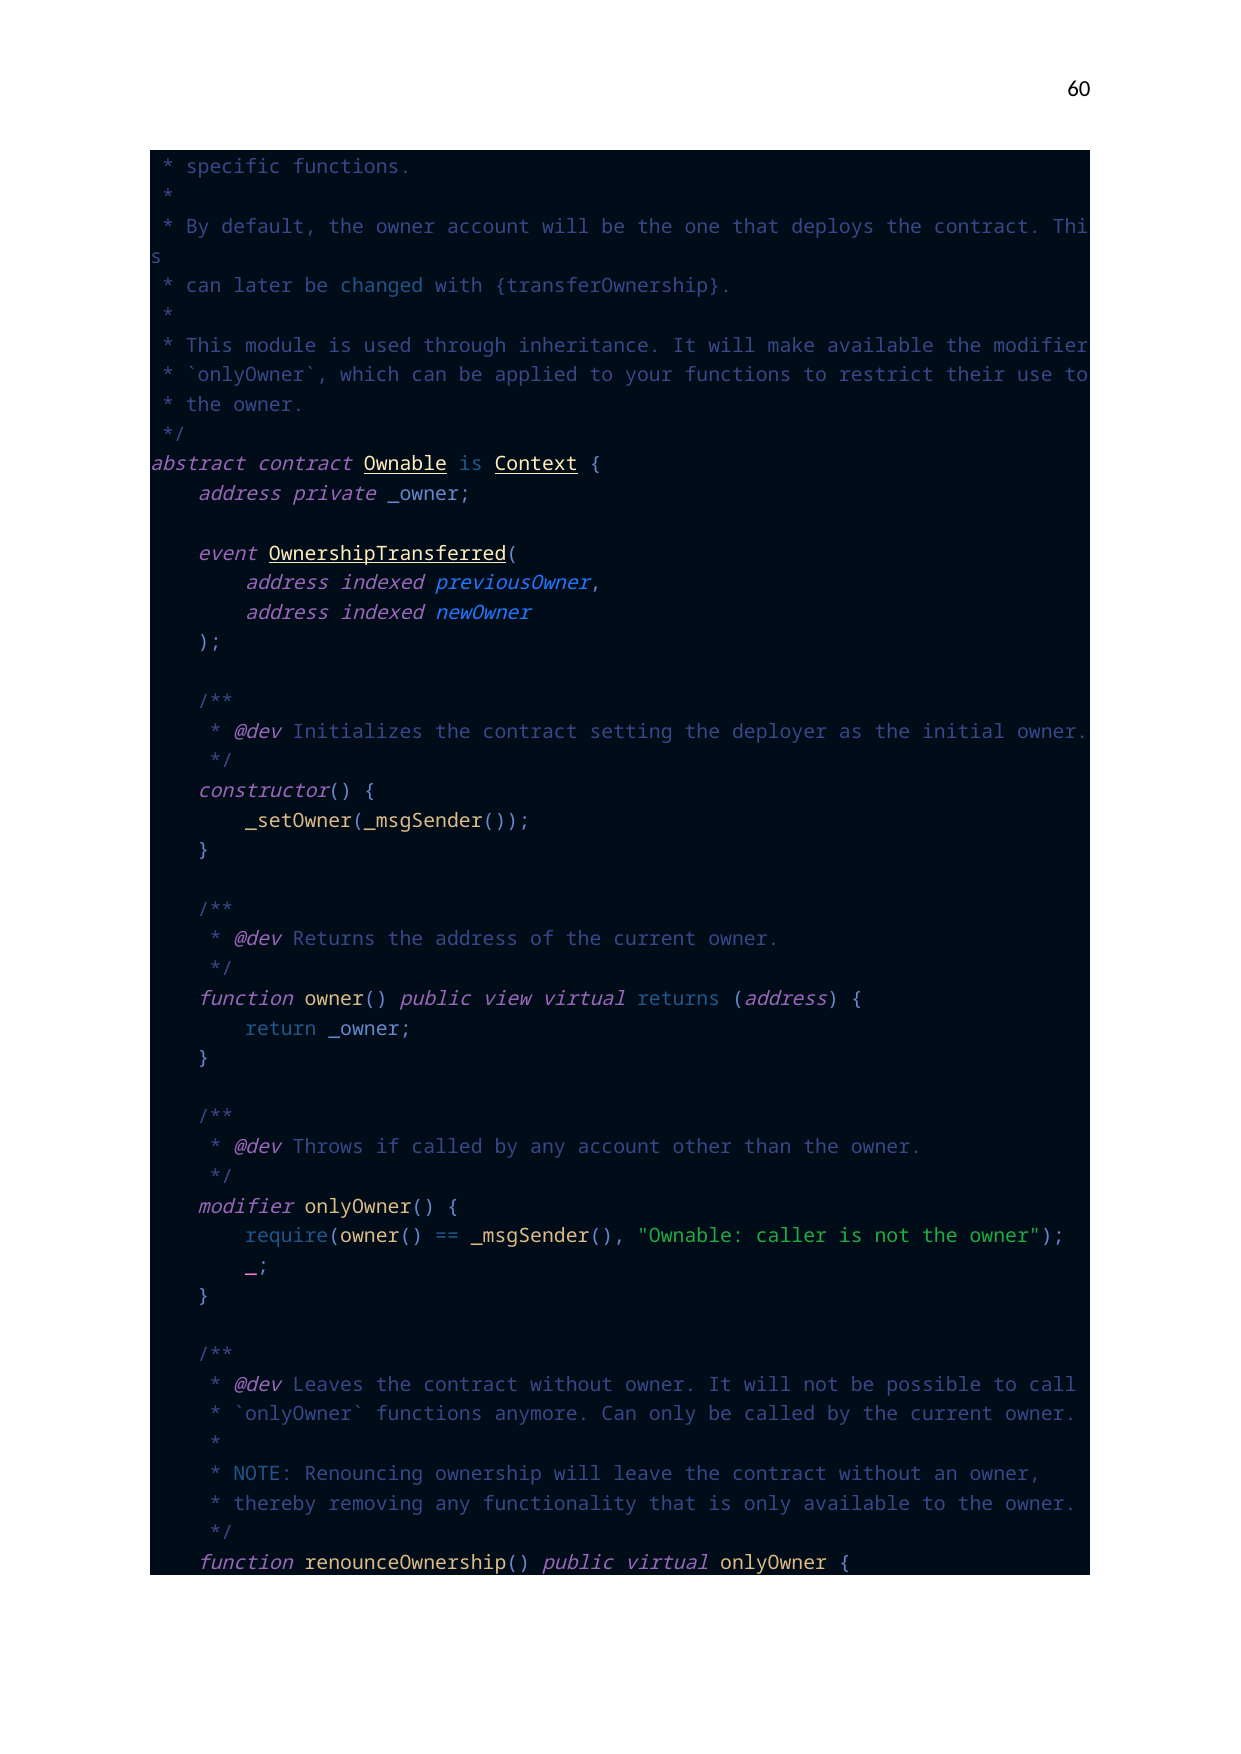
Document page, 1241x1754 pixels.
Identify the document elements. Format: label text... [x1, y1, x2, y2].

text function renounceOwnership() public virtual onlyOwner { [150, 1545, 1090, 1575]
text * [150, 180, 1090, 209]
text function owner() public view virtual returns (address) { [150, 981, 1090, 1011]
text */ [150, 1159, 1090, 1189]
text _setOwner(_msgSender()); [150, 803, 1090, 833]
text * can later be changed with {transferOwnership}. [150, 269, 1090, 298]
text * This module is used through inheritance. It will make available the modifier [150, 328, 1090, 358]
text abstract contract Ownable is Context { [150, 447, 1090, 477]
text } [150, 1278, 1090, 1308]
text * @dev Leaves the contract without owner. It will not be possible to call [150, 1367, 1090, 1397]
text address private _owner; [150, 477, 1090, 506]
text constructor() { [150, 773, 1090, 803]
text * the owner. [150, 388, 1090, 417]
text * @dev Throws if called by any account other than the owner. [150, 1130, 1090, 1159]
text * [150, 1427, 1090, 1456]
text modifier onlyOwner() { [150, 1189, 1090, 1219]
text require(owner() == _msgSender(), "Ownable: caller is not the owner"); [150, 1219, 1090, 1248]
text * @dev Initializes the contract setting the deployer as the initial owner. [150, 714, 1090, 744]
text /** [150, 1338, 1090, 1367]
text return _owner; [150, 1011, 1090, 1041]
text * [150, 298, 1090, 328]
text /** [150, 1100, 1090, 1130]
text */ [150, 1516, 1090, 1545]
text event OwnershipTransferred( [150, 536, 1090, 566]
text */ [150, 417, 1090, 447]
text * @dev Returns the address of the current owner. [150, 922, 1090, 952]
text */ [150, 952, 1090, 981]
text } [150, 833, 1090, 863]
text address indexed newOwner [150, 595, 1090, 625]
text ); [150, 625, 1090, 655]
text * `onlyOwner` functions anymore. Can only be called by the current owner. [150, 1397, 1090, 1427]
text /** [150, 892, 1090, 922]
text * NOTE: Renouncing ownership will leave the contract without an owner, [150, 1456, 1090, 1486]
text */ [150, 744, 1090, 773]
text address indexed previousOwner, [150, 566, 1090, 595]
text * By default, the owner account will be the one that deploys the contract. This [150, 209, 1090, 269]
text _; [150, 1248, 1090, 1278]
text * thereby removing any functionality that is only available to the owner. [150, 1486, 1090, 1516]
text } [150, 1041, 1090, 1070]
text * `onlyOwner`, which can be applied to your functions to restrict their use to [150, 358, 1090, 388]
text * specific functions. [150, 150, 1090, 180]
text /** [150, 684, 1090, 714]
